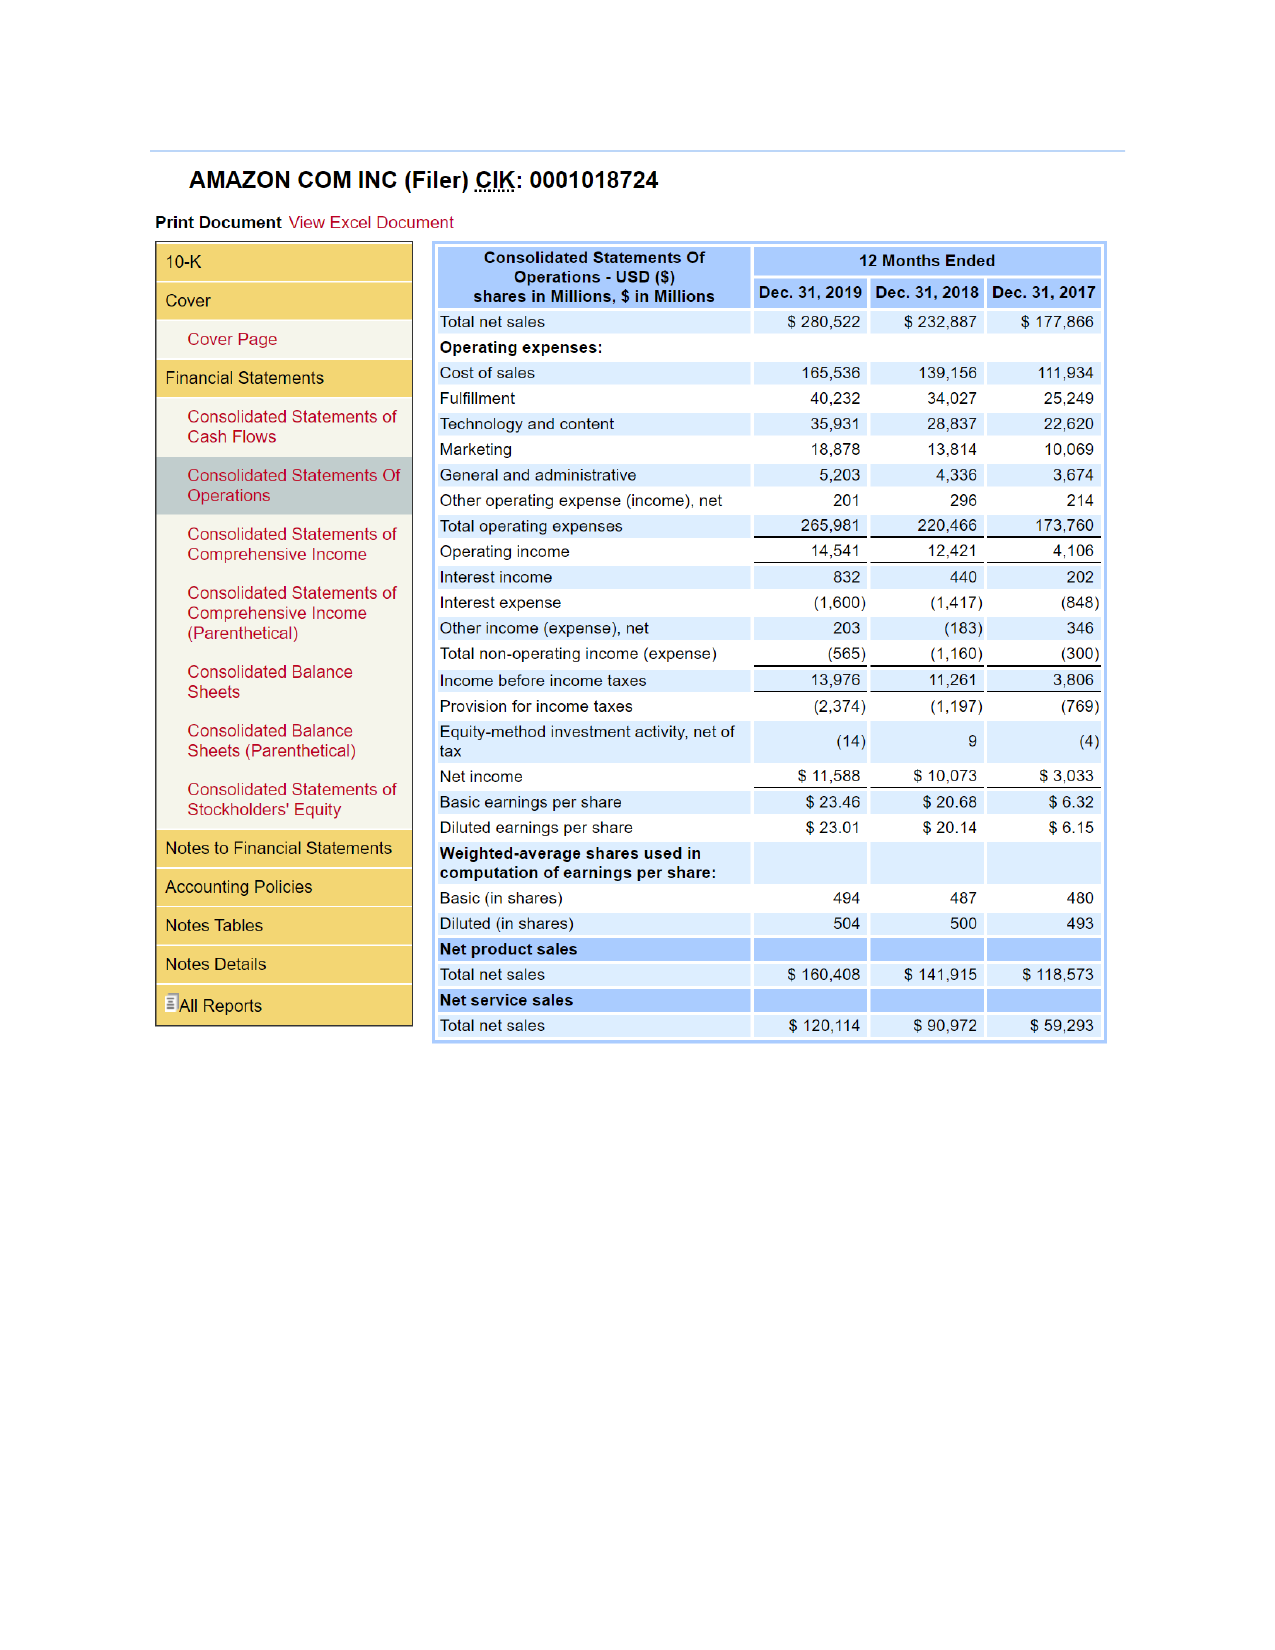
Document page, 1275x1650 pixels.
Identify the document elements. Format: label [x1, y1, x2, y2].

picture [150, 150, 1125, 1057]
